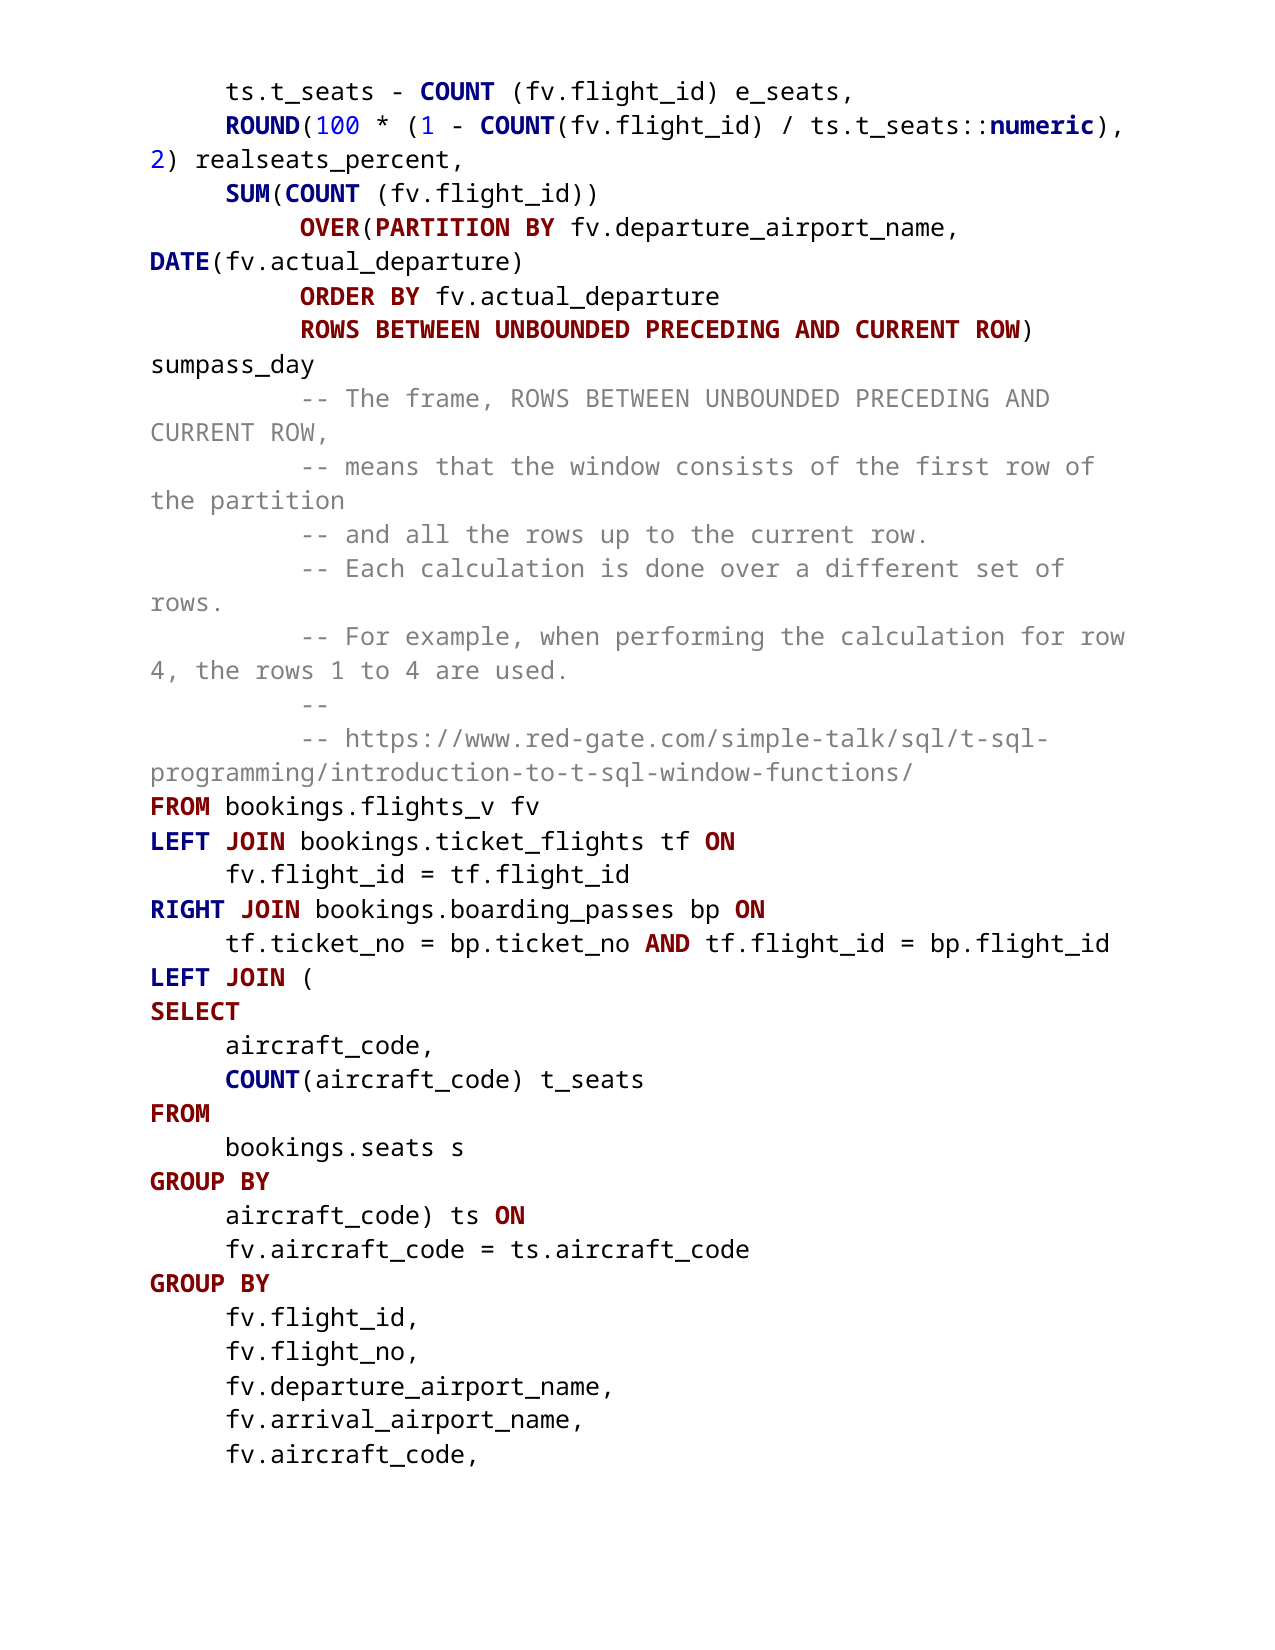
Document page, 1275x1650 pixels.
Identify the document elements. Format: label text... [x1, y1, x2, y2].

text SUM(COUNT (fv.flight_id)) [150, 176, 1125, 210]
text fv.aircraft_code, [150, 1436, 1125, 1470]
text -- means that the window consists of the first row of the partition [150, 448, 1125, 517]
text OVER(PARTITION BY fv.departure_airport_name, DATE(fv.actual_departure) [150, 210, 1125, 278]
text GROUP BY [150, 1164, 1125, 1198]
text GROUP BY [150, 1266, 1125, 1300]
text -- and all the rows up to the current row. [150, 517, 1125, 551]
text bookings.seats s [150, 1130, 1125, 1164]
text SELECT [150, 993, 1125, 1027]
text LEFT JOIN ( [150, 959, 1125, 993]
text LEFT JOIN bookings.ticket_flights tf ON [150, 823, 1125, 857]
text aircraft_code) ts ON [150, 1198, 1125, 1232]
text fv.flight_no, [150, 1334, 1125, 1368]
text -- [150, 687, 1125, 721]
text fv.aircraft_code = ts.aircraft_code [150, 1232, 1125, 1266]
text FROM bookings.flights_v fv [150, 789, 1125, 823]
text tf.ticket_no = bp.ticket_no AND tf.flight_id = bp.flight_id [150, 925, 1125, 959]
text RIGHT JOIN bookings.boarding_passes bp ON [150, 891, 1125, 925]
text COUNT(aircraft_code) t_seats [150, 1062, 1125, 1096]
text aircraft_code, [150, 1027, 1125, 1062]
text -- For example, when performing the calculation for row 4, the rows 1 to 4 are used. [150, 619, 1125, 687]
text fv.departure_airport_name, [150, 1368, 1125, 1402]
text -- https://www.red-gate.com/simple-talk/sql/t-sql-programming/introduction-to-t-sql-window-functions/ [150, 721, 1125, 789]
text ts.t_seats - COUNT (fv.flight_id) e_seats, [150, 74, 1125, 108]
text fv.arrival_airport_name, [150, 1402, 1125, 1436]
text FROM [150, 1096, 1125, 1130]
text ROWS BETWEEN UNBOUNDED PRECEDING AND CURRENT ROW) sumpass_day [150, 312, 1125, 380]
text -- The frame, ROWS BETWEEN UNBOUNDED PRECEDING AND CURRENT ROW, [150, 380, 1125, 448]
text ORDER BY fv.actual_departure [150, 278, 1125, 312]
text -- Each calculation is done over a different set of rows. [150, 551, 1125, 619]
text ROUND(100 * (1 - COUNT(fv.flight_id) / ts.t_seats::numeric), 2) realseats_percent, [150, 108, 1125, 176]
text fv.flight_id, [150, 1300, 1125, 1334]
text fv.flight_id = tf.flight_id [150, 857, 1125, 891]
